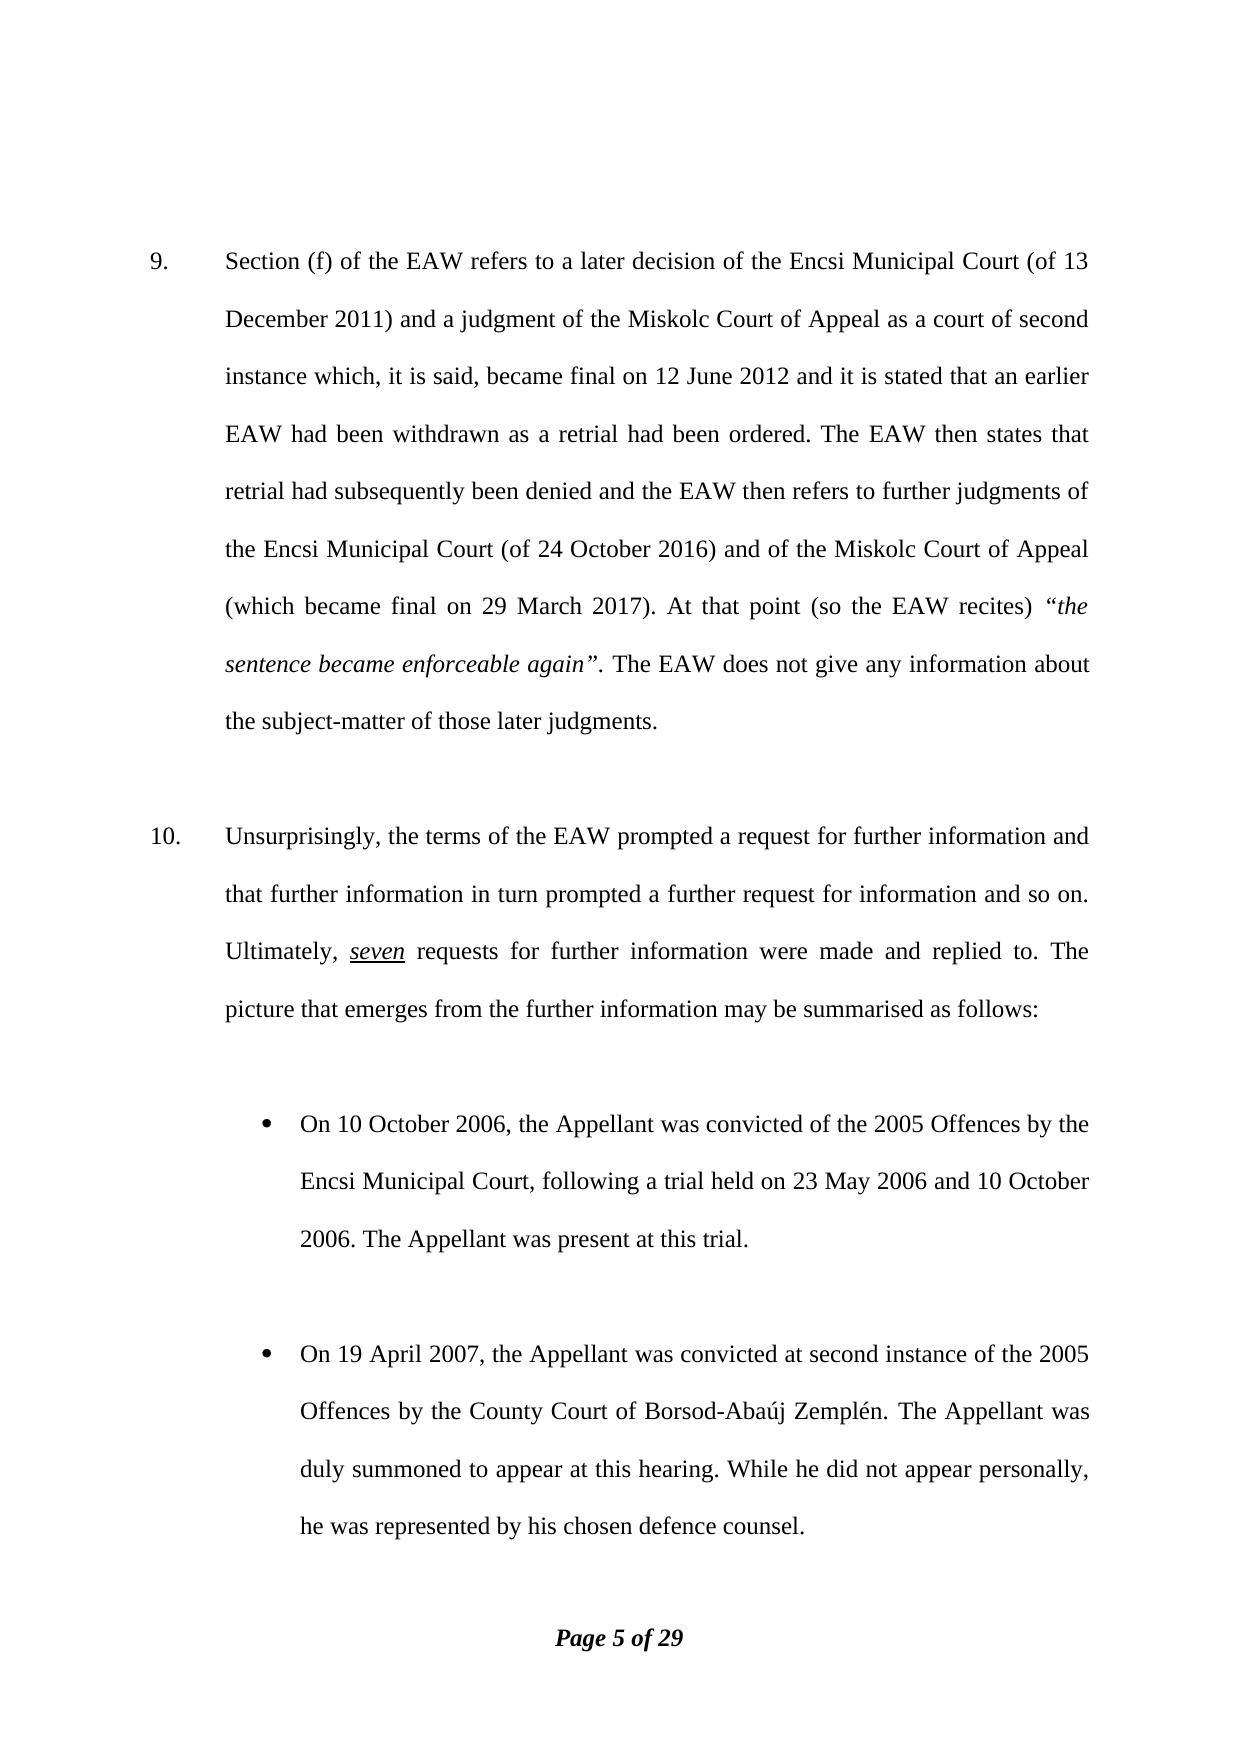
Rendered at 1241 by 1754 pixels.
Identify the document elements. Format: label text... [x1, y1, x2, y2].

list On 10 October 2006, the Appellant was convicted of the 2005 Offences by the Encsi Municipal Court, following a trial held on 23 May 2006 and 10 October 2006. The Appellant was present at this trial. [262, 1109, 1090, 1253]
list On 19 April 2007, the Appellant was convicted at second instance of the 2005 Offences by the County Court of Borsod-Abaúj Zemplén. The Appellant was duly summoned to appear at this hearing. While he did not appear personally, he was represented by his chosen defence counsel. [262, 1339, 1090, 1540]
list Unsurprisingly, the terms of the EAW prompted a request for further information and that further information in turn prompted a further request for information and so on. Ultimately, seven requests for further information were made and replied to. The picture that emerges from the further information may be summarised as follows: [150, 821, 1090, 1023]
list Section (f) of the EAW refers to a later decision of the Encsi Municipal Court (of 13 December 2011) and a judgment of the Miskolc Court of Appeal as a court of second instance which, it is said, became final on 12 June 2012 and it is stated that an earlier EAW had been withdrawn as a retrial had been ordered. The EAW then states that retrial had subsequently been denied and the EAW then refers to further judgments of the Encsi Municipal Court (of 24 October 2016) and of the Miskolc Court of Appeal (which became final on 29 March 2017). At that point (so the EAW recites) “the sentence became enforceable again”. The EAW does not give any information about the subject-matter of those later judgments. [150, 246, 1090, 735]
